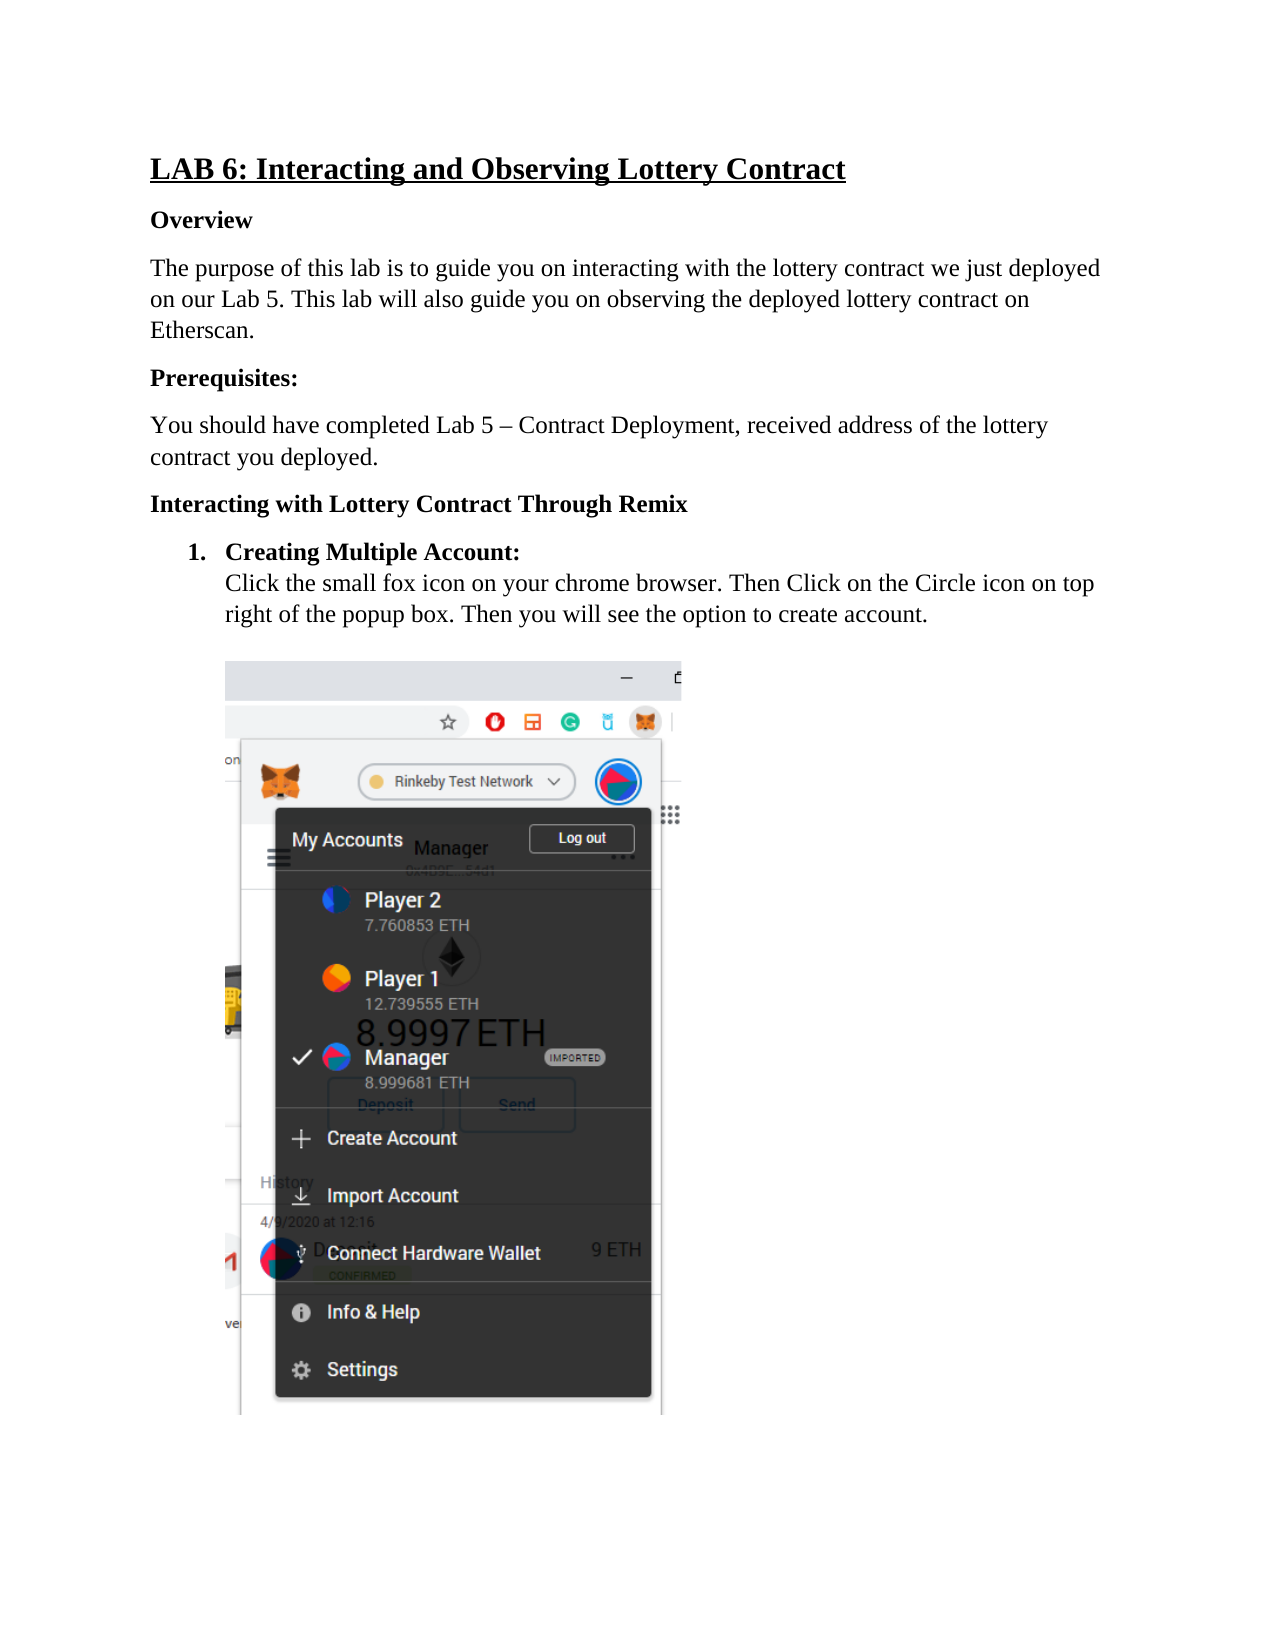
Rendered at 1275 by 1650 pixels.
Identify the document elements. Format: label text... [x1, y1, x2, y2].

text Interacting with Lottery Contract Through Remix [150, 489, 1125, 518]
text Prerequisites: [150, 363, 1125, 392]
text The purpose of this lab is to guide you on interacting with the lottery contract we just deployed on our Lab 5. This lab will also guide you on observing the deployed lottery contract on Etherscan. [150, 253, 1125, 344]
text Overview [150, 205, 1125, 234]
picture [225, 661, 682, 1415]
list Creating Multiple Account: [187, 537, 1125, 566]
text You should have completed Lab 5 – Contract Deployment, received address of the lottery contract you deployed. [150, 411, 1125, 470]
list Click the small fox icon on your chrome browser. Then Click on the Circle icon on top right of the popup box. Then you will see the option to create account. [225, 568, 1125, 628]
text LAB 6: Interacting and Observing Lottery Contract [150, 150, 1125, 186]
